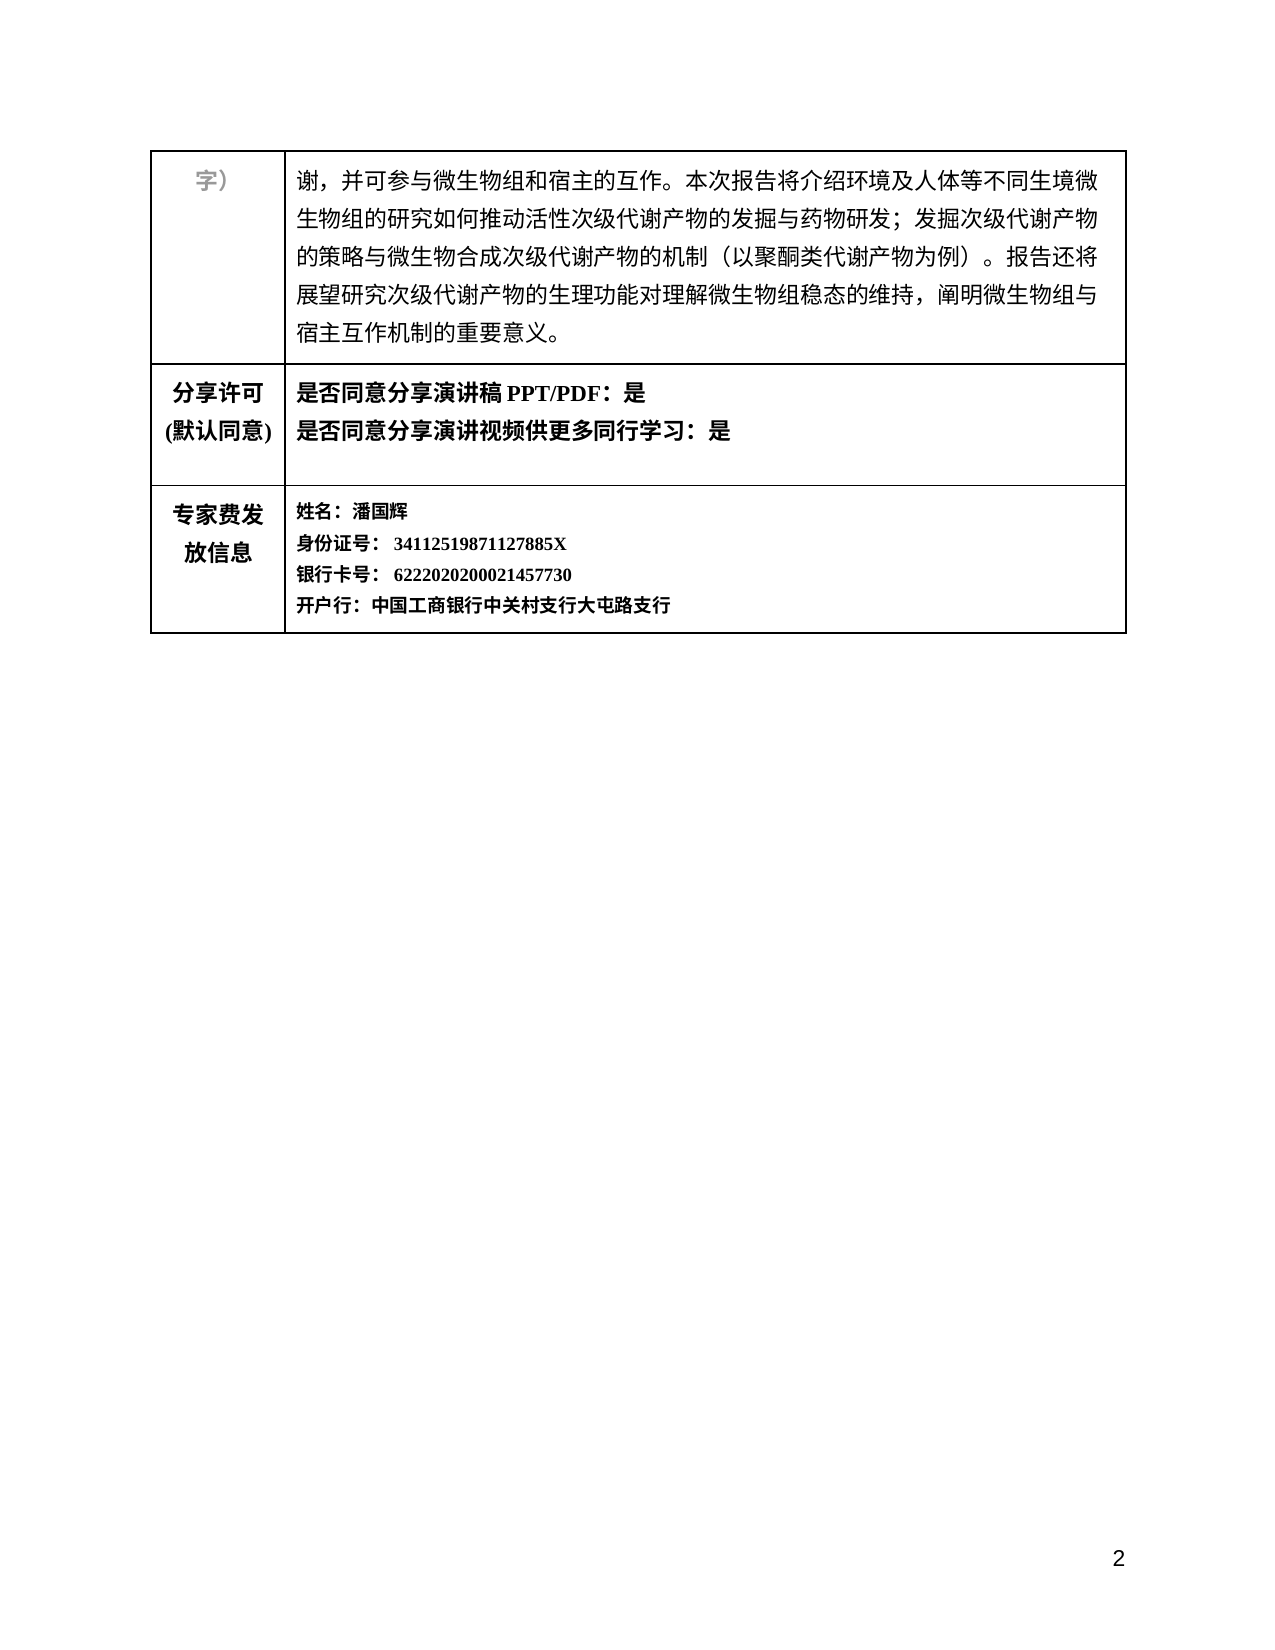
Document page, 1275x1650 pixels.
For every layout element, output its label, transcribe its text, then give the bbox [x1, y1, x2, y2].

table_cell 摘要 （<400字） [152, 152, 284, 362]
table_cell 是否同意分享演讲稿PPT/PDF：是 是否同意分享演讲视频供更多同行学习：是 [286, 365, 1125, 485]
table_cell 专家费发放信息 [152, 486, 284, 632]
table_cell 分享许可(默认同意) [152, 365, 284, 485]
table_cell 姓名：潘国辉 身份证号： 34112519871127885X 银行卡号： 6222020200021457730 开户行：中国工商银行中关村支行大屯路支行 [286, 486, 1125, 632]
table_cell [286, 152, 1125, 362]
